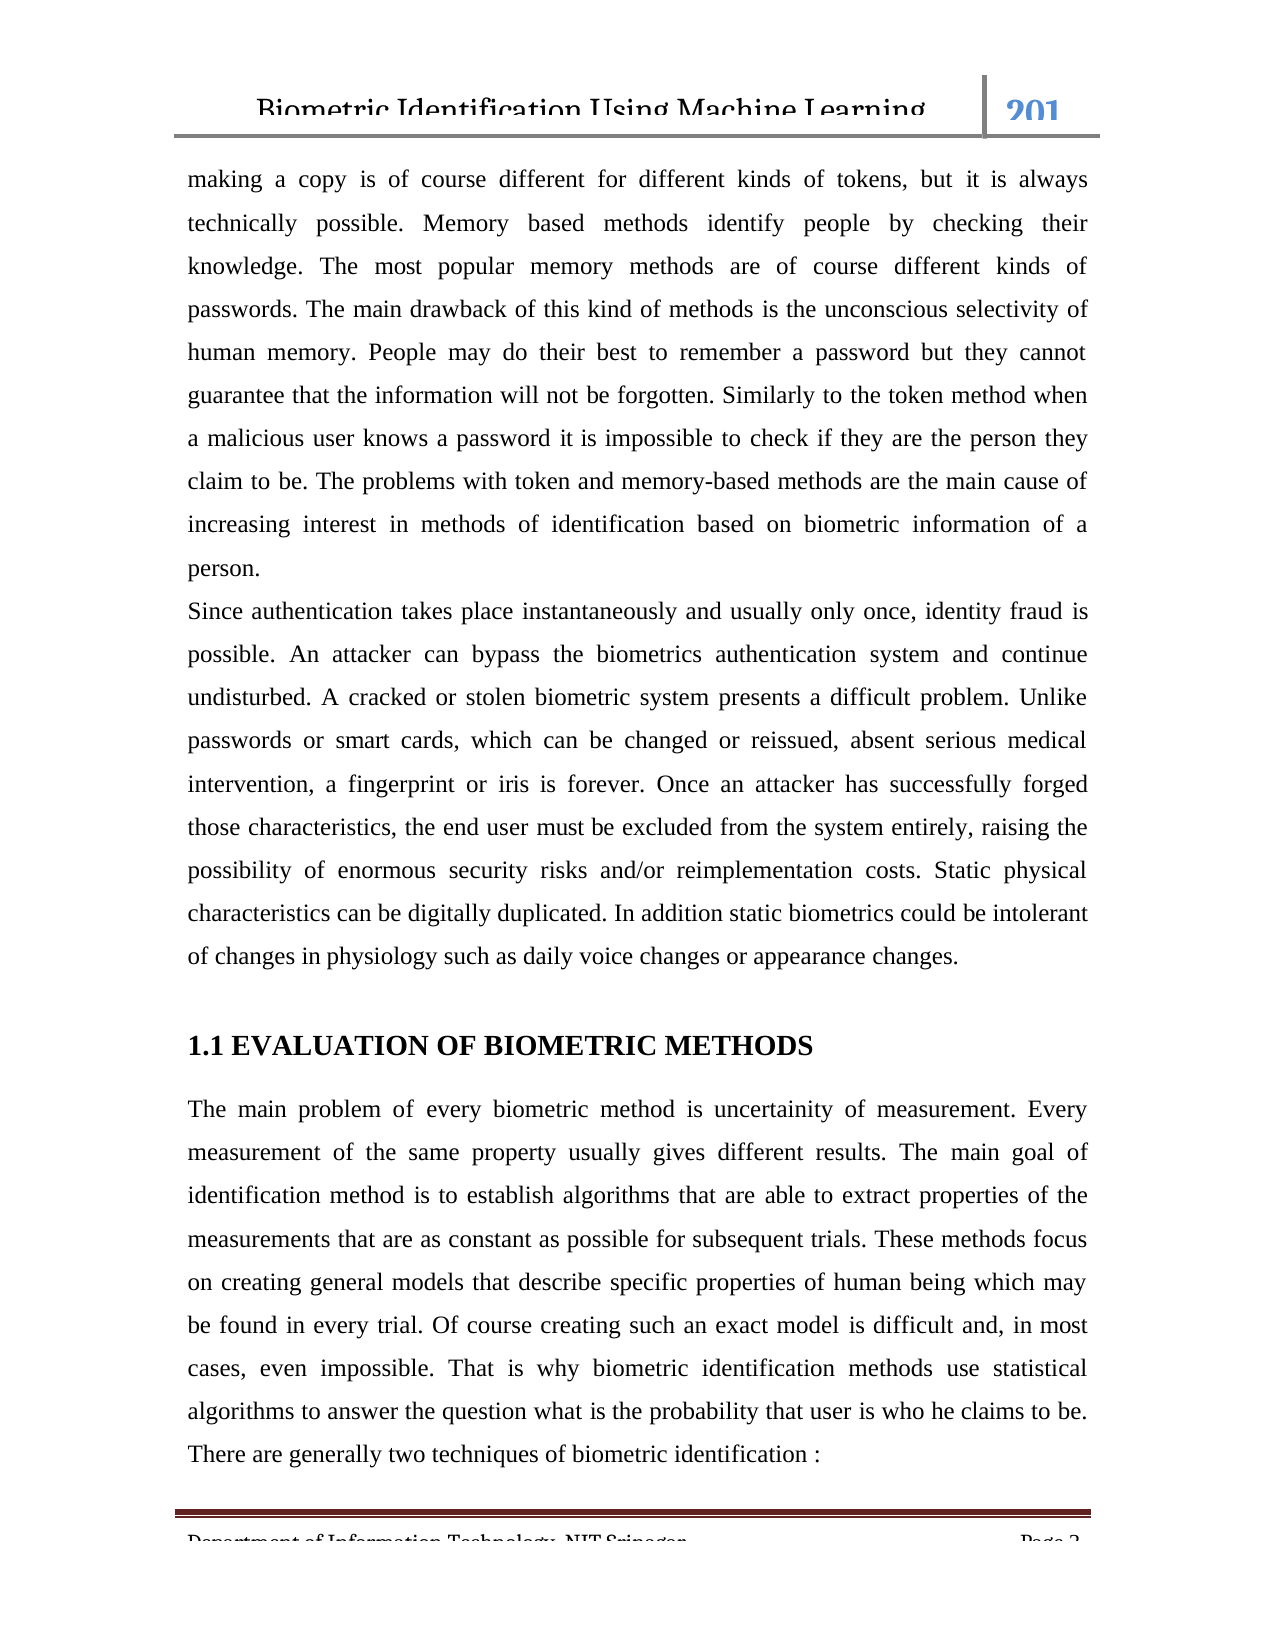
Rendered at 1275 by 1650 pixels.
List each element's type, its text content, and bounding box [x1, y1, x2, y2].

text making a copy is of course different for different kinds of tokens, but it is always technically possible. Memory based methods identify people by checking their knowledge. The most popular memory methods are of course different kinds of passwords. The main drawback of this kind of methods is the unconscious selectivity of human memory. People may do their best to remember a password but they cannot guarantee that the information will not be forgotten. Similarly to the token method when a malicious user knows a password it is impossible to check if they are the person they claim to be. The problems with token and memory-based methods are the main cause of increasing interest in methods of identification based on biometric information of a person. [187, 164, 1088, 581]
text Since authentication takes place instantaneously and usually only once, identity fraud is possible. An attacker can bypass the biometrics authentication system and continue undisturbed. A cracked or stolen biometric system presents a difficult problem. Unlike passwords or smart cards, which can be changed or reissued, absent serious medical intervention, a fingerprint or iris is forever. Once an attacker has successfully forged those characteristics, the end user must be excluded from the system entirely, raising the possibility of enormous security risks and/or reimplementation costs. Static physical characteristics can be digitally duplicated. In addition static biometrics could be intolerant of changes in physiology such as daily voice changes or appearance changes. [187, 596, 1088, 970]
text The main problem of every biometric method is uncertainity of measurement. Every measurement of the same property usually gives different results. The main goal of identification method is to establish algorithms that are able to extract properties of the measurements that are as constant as possible for subsequent trials. These methods focus on creating general models that describe specific properties of human being which may be found in every trial. Of course creating such an exact model is difficult and, in most cases, even impossible. That is why biometric identification methods use statistical algorithms to answer the question what is the probability that user is who he claims to be. There are generally two techniques of biometric identification : [187, 1094, 1088, 1468]
subtitle 1.1 EVALUATION OF BIOMETRIC METHODS [187, 1028, 1142, 1061]
